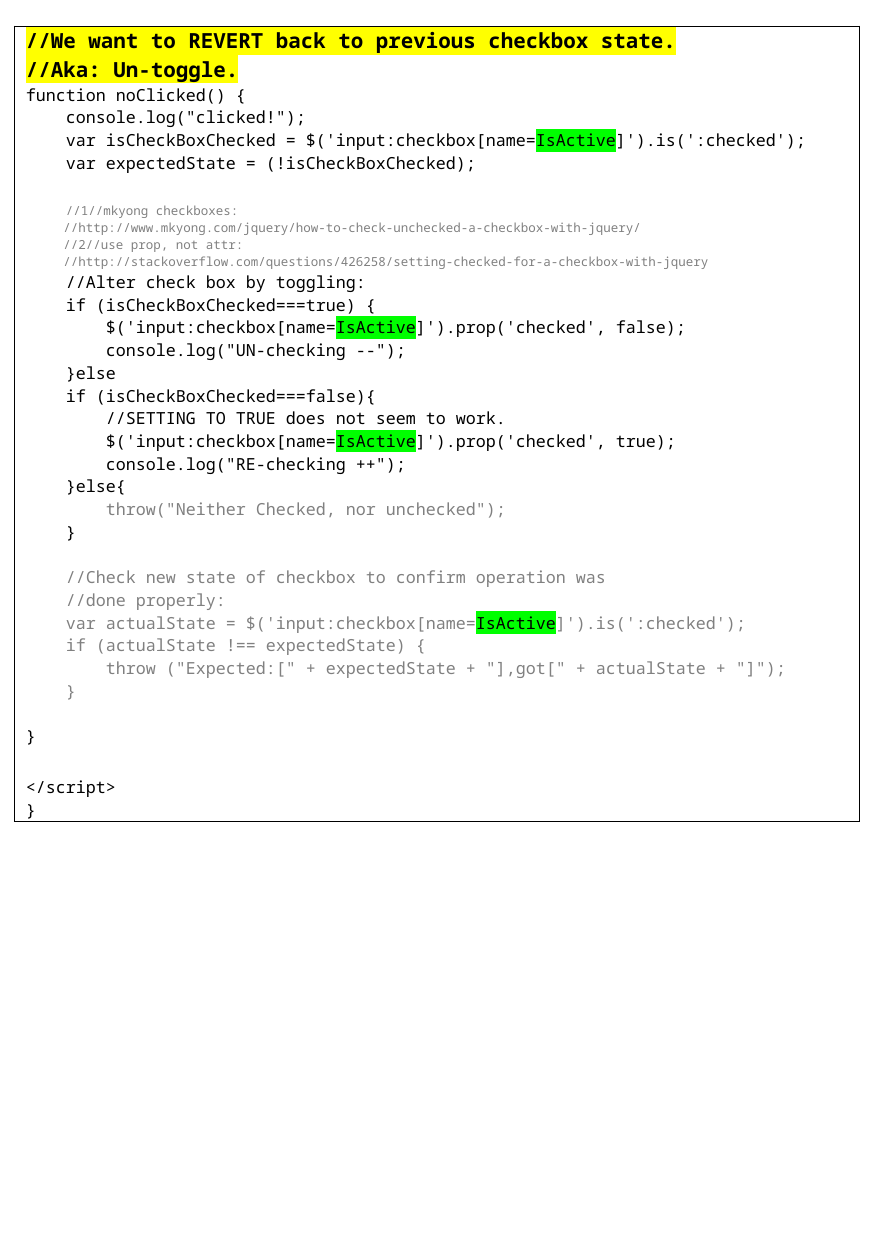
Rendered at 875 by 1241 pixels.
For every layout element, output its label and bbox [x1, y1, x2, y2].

table_cell [15, 27, 859, 821]
